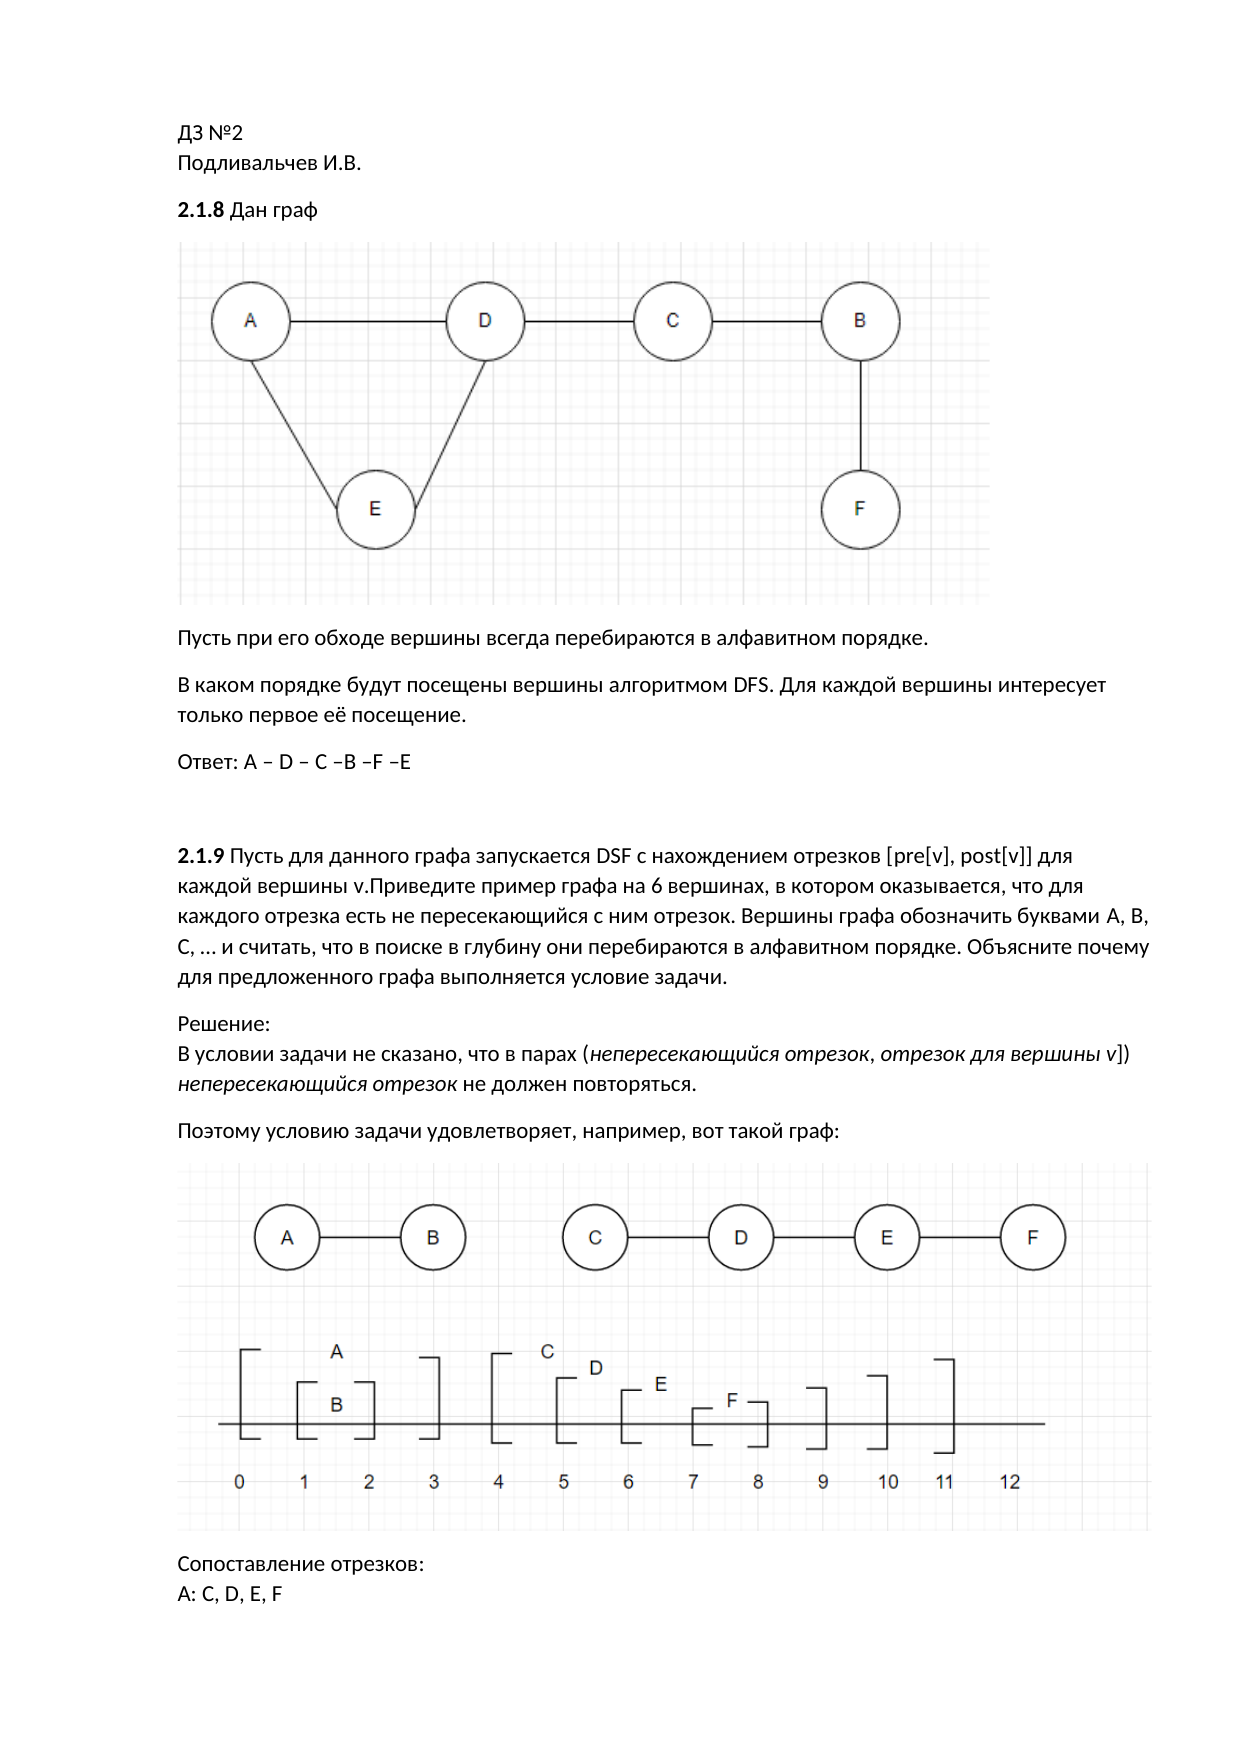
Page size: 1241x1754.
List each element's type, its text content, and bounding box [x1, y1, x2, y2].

text 2.1.9 Пусть для данного графа запускается DSF с нахождением отрезков [pre[v], post[v]] для каждой вершины v.Приведите пример графа на 6 вершинах, в котором оказывается, что для каждого отрезка есть не пересекающийся с ним отрезок. Вершины графа обозначить буквами A, B, C, … и считать, что в поиске в глубину они перебираются в алфавитном порядке. Объясните почему для предложенного графа выполняется условие задачи. [177, 841, 1152, 990]
text ДЗ №2 Подливальчев И.В. [177, 118, 1152, 176]
picture [177, 1163, 1152, 1531]
text В каком порядке будут посещены вершины алгоритмом DFS. Для каждой вершины интересует только первое её посещение. [177, 670, 1152, 728]
text Решение: В условии задачи не сказано, что в парах (непересекающийся отрезок, отрезок для вершины v]) непересекающийся отрезок не должен повторяться. [177, 1009, 1152, 1097]
text Пусть при его обходе вершины всегда перебираются в алфавитном порядке. [177, 623, 1152, 651]
text Поэтому условию задачи удовлетворяет, например, вот такой граф: [177, 1116, 1152, 1144]
picture [177, 242, 990, 605]
text Сопоставление отрезков: A: С, D, E, F B: C,D,E,F C: A,B D: A,B E:A,B F:A,B [177, 1549, 1152, 1607]
text 2.1.8 Дан граф [177, 195, 1152, 223]
text Ответ: А – D – C –B –F –E [177, 747, 1152, 775]
